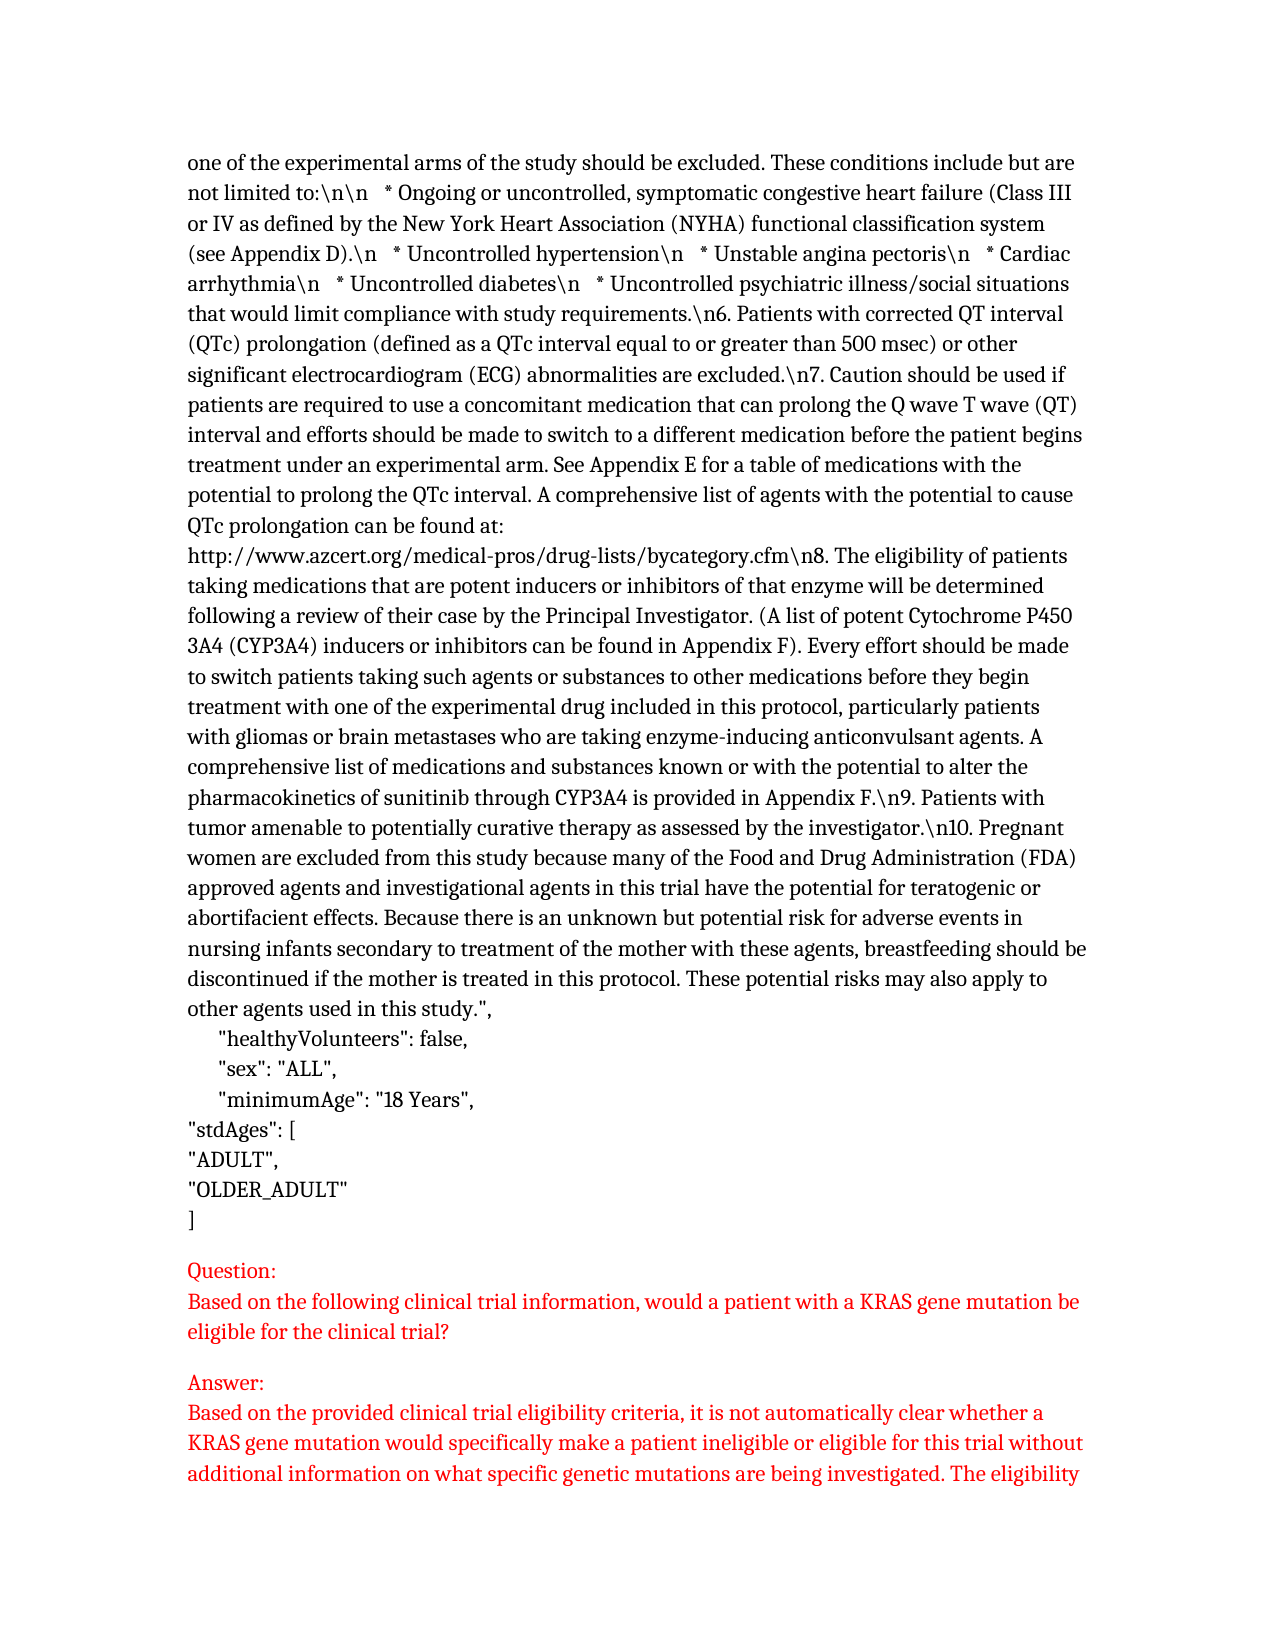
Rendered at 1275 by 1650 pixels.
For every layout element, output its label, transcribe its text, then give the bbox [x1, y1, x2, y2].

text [187, 150, 1087, 1234]
text Question: Based on the following clinical trial information, would a patient with a KRAS gene mutation be eligible for the clinical trial? [187, 1258, 1087, 1345]
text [187, 1370, 1087, 1487]
